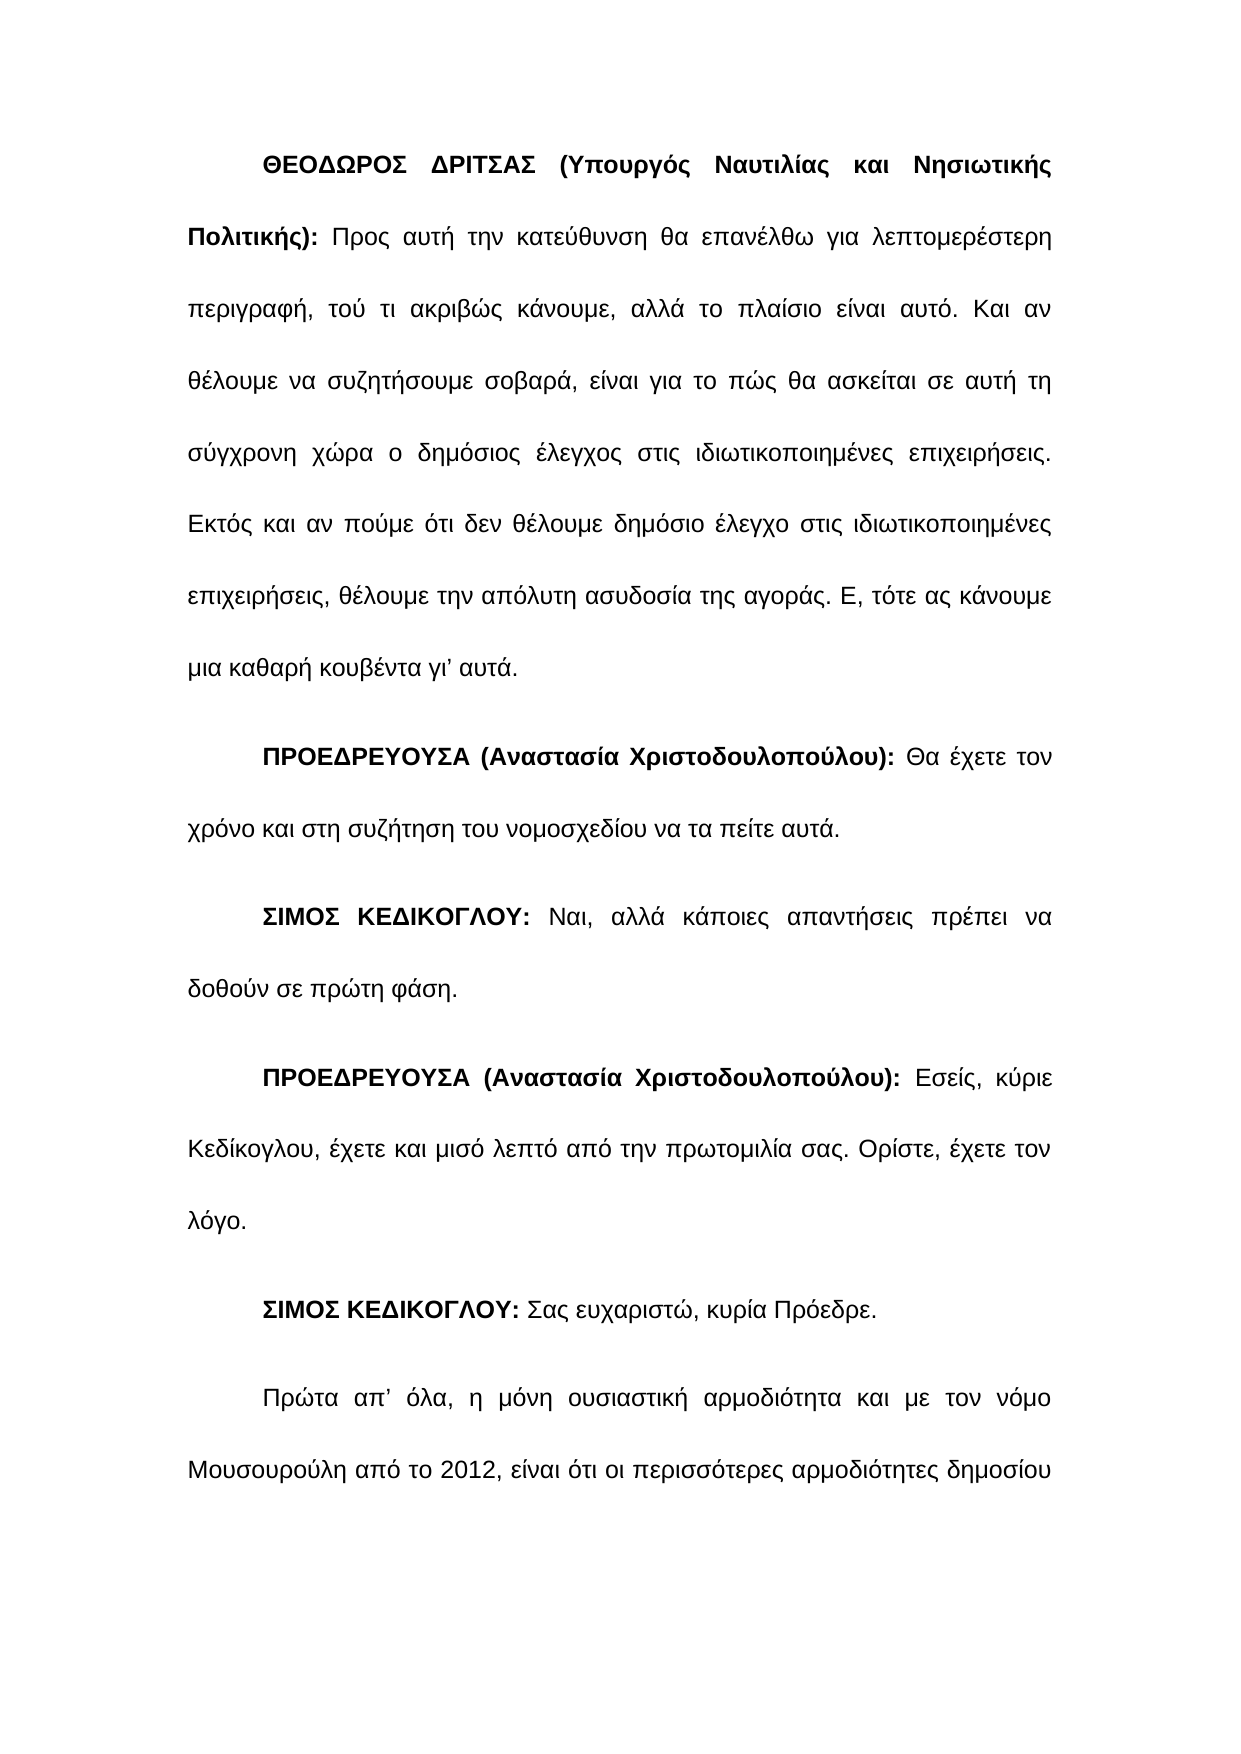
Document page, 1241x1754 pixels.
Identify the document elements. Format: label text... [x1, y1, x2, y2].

text ΣΙΜΟΣ ΚΕΔΙΚΟΓΛΟΥ: Σας ευχαριστώ, κυρία Πρόεδρε. [187, 1295, 1053, 1323]
text ΠΡΟΕΔΡΕΥΟΥΣΑ (Αναστασία Χριστοδουλοπούλου): Θα έχετε τον χρόνο και στη συζήτηση του νομοσχεδίου να τα πείτε αυτά. [187, 742, 1053, 842]
text ΣΙΜΟΣ ΚΕΔΙΚΟΓΛΟΥ: Ναι, αλλά κάποιες απαντήσεις πρέπει να δοθούν σε πρώτη φάση. [187, 902, 1053, 1003]
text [187, 1383, 1053, 1484]
text ΘΕΟΔΩΡΟΣ ΔΡΙΤΣΑΣ (Υπουργός Ναυτιλίας και Νησιωτικής Πολιτικής): Προς αυτή την κατεύθυνση θα επανέλθω για λεπτομερέστερη περιγραφή, τού τι ακριβώς κάνουμε, αλλά το πλαίσιο είναι αυτό. Και αν θέλουμε να συζητήσουμε σοβαρά, είναι για το πώς θα ασκείται σε αυτή τη σύγχρονη χώρα ο δημόσιος έλεγχος στις ιδιωτικοποιημένες επιχειρήσεις. Εκτός και αν πούμε ότι δεν θέλουμε δημόσιο έλεγχο στις ιδιωτικοποιημένες επιχειρήσεις, θέλουμε την απόλυτη ασυδοσία της αγοράς. Ε, τότε ας κάνουμε μια καθαρή κουβέντα γι’ αυτά. [187, 150, 1053, 682]
text ΠΡΟΕΔΡΕΥΟΥΣΑ (Αναστασία Χριστοδουλοπούλου): Εσείς, κύριε Κεδίκογλου, έχετε και μισό λεπτό από την πρωτομιλία σας. Ορίστε, έχετε τον λόγο. [187, 1062, 1053, 1235]
